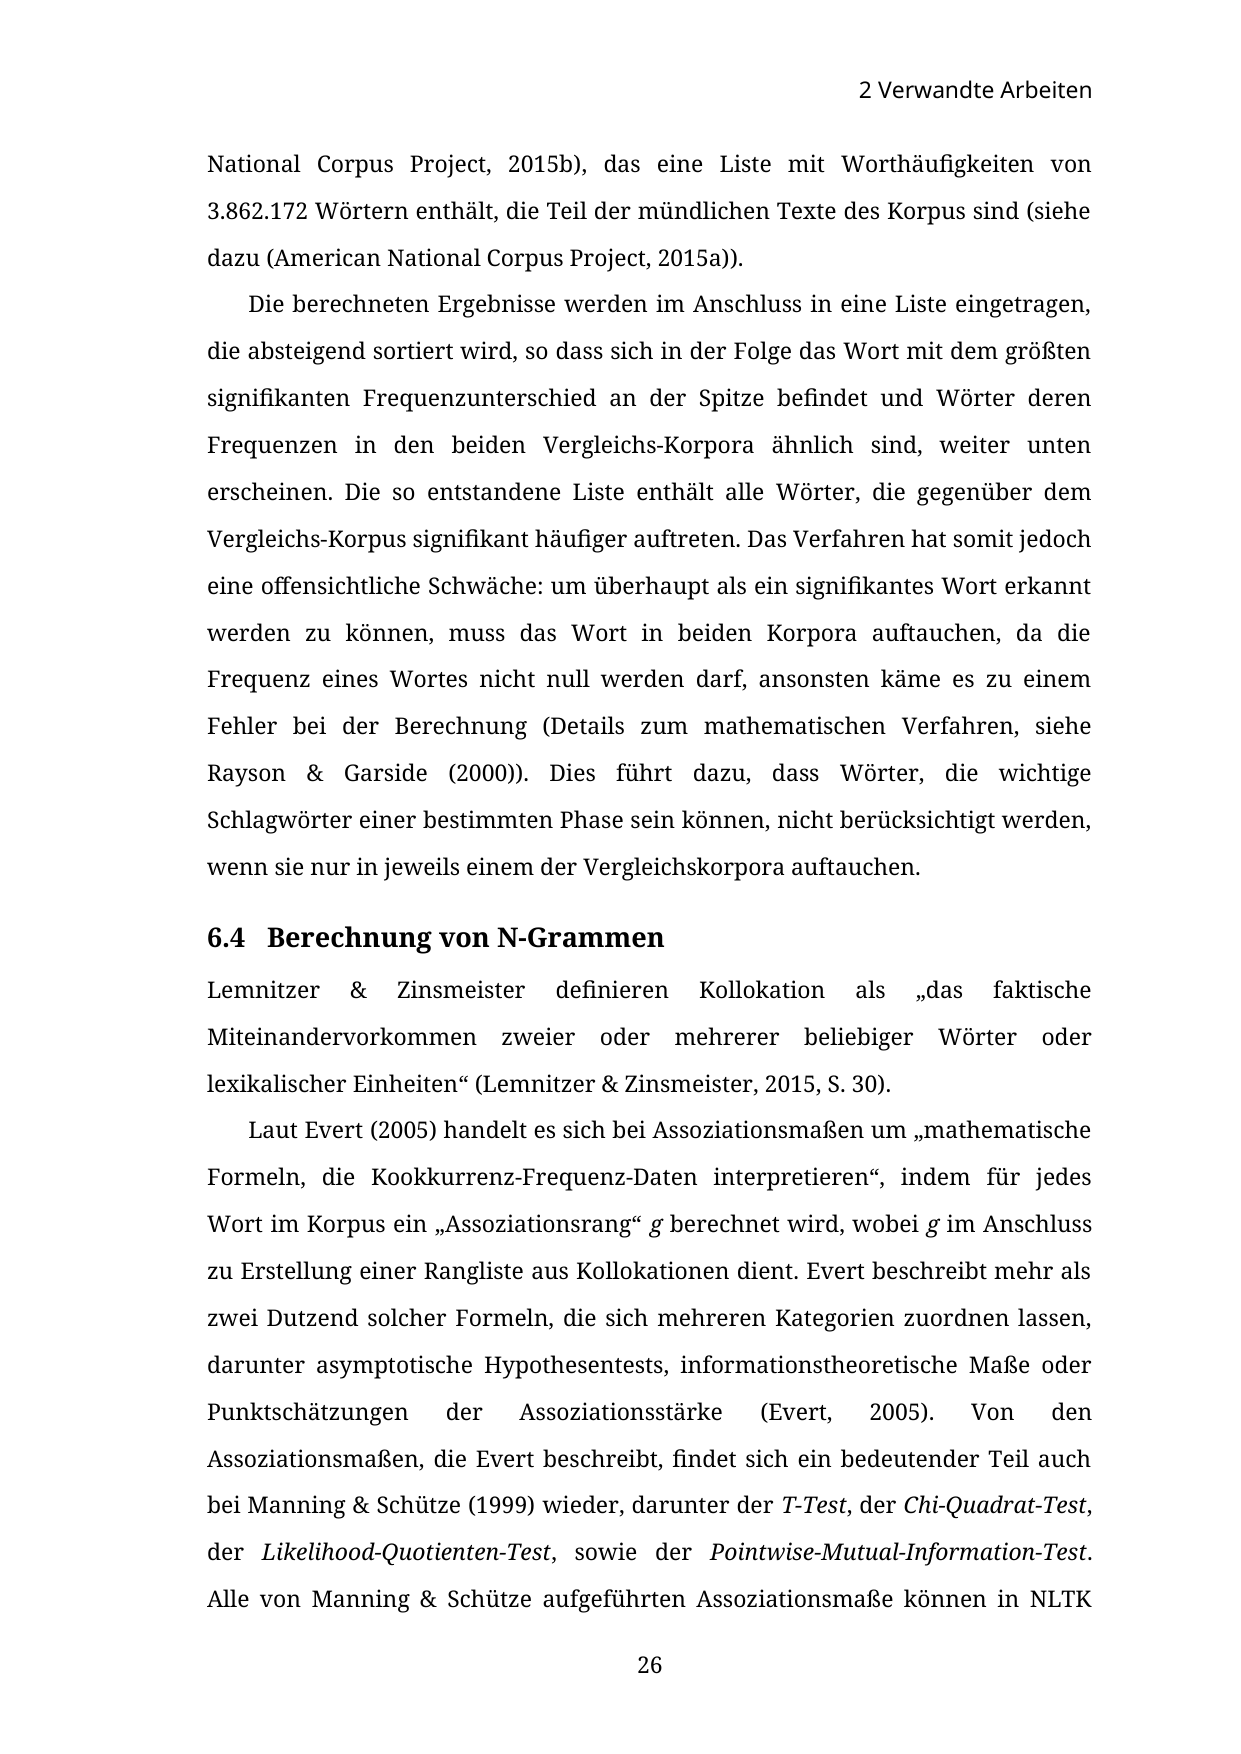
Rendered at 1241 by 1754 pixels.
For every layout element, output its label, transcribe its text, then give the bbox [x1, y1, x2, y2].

text Die berechneten Ergebnisse werden im Anschluss in eine Liste eingetragen, die absteigend sortiert wird, so dass sich in der Folge das Wort mit dem größten signifikanten Frequenzunterschied an der Spitze befindet und Wörter deren Frequenzen in den beiden Vergleichs-Korpora ähnlich sind, weiter unten erscheinen. Die so entstandene Liste enthält alle Wörter, die gegenüber dem Vergleichs-Korpus signifikant häufiger auftreten. Das Verfahren hat somit jedoch eine offensichtliche Schwäche: um überhaupt als ein signifikantes Wort erkannt werden zu können, muss das Wort in beiden Korpora auftauchen, da die Frequenz eines Wortes nicht null werden darf, ansonsten käme es zu einem Fehler bei der Berechnung (Details zum mathematischen Verfahren, siehe Rayson & Garside (2000)). Dies führt dazu, dass Wörter, die wichtige Schlagwörter einer bestimmten Phase sein können, nicht berücksichtigt werden, wenn sie nur in jeweils einem der Vergleichskorpora auftauchen. [207, 288, 1092, 882]
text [207, 148, 1092, 273]
text Lemnitzer & Zinsmeister definieren Kollokation als „das faktische Miteinandervorkommen zweier oder mehrerer beliebiger Wörter oder lexikalischer Einheiten“ (Lemnitzer & Zinsmeister, 2015, S. 30). [207, 974, 1092, 1099]
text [207, 1114, 1092, 1614]
subtitle Berechnung von N-Grammen [207, 918, 1092, 955]
